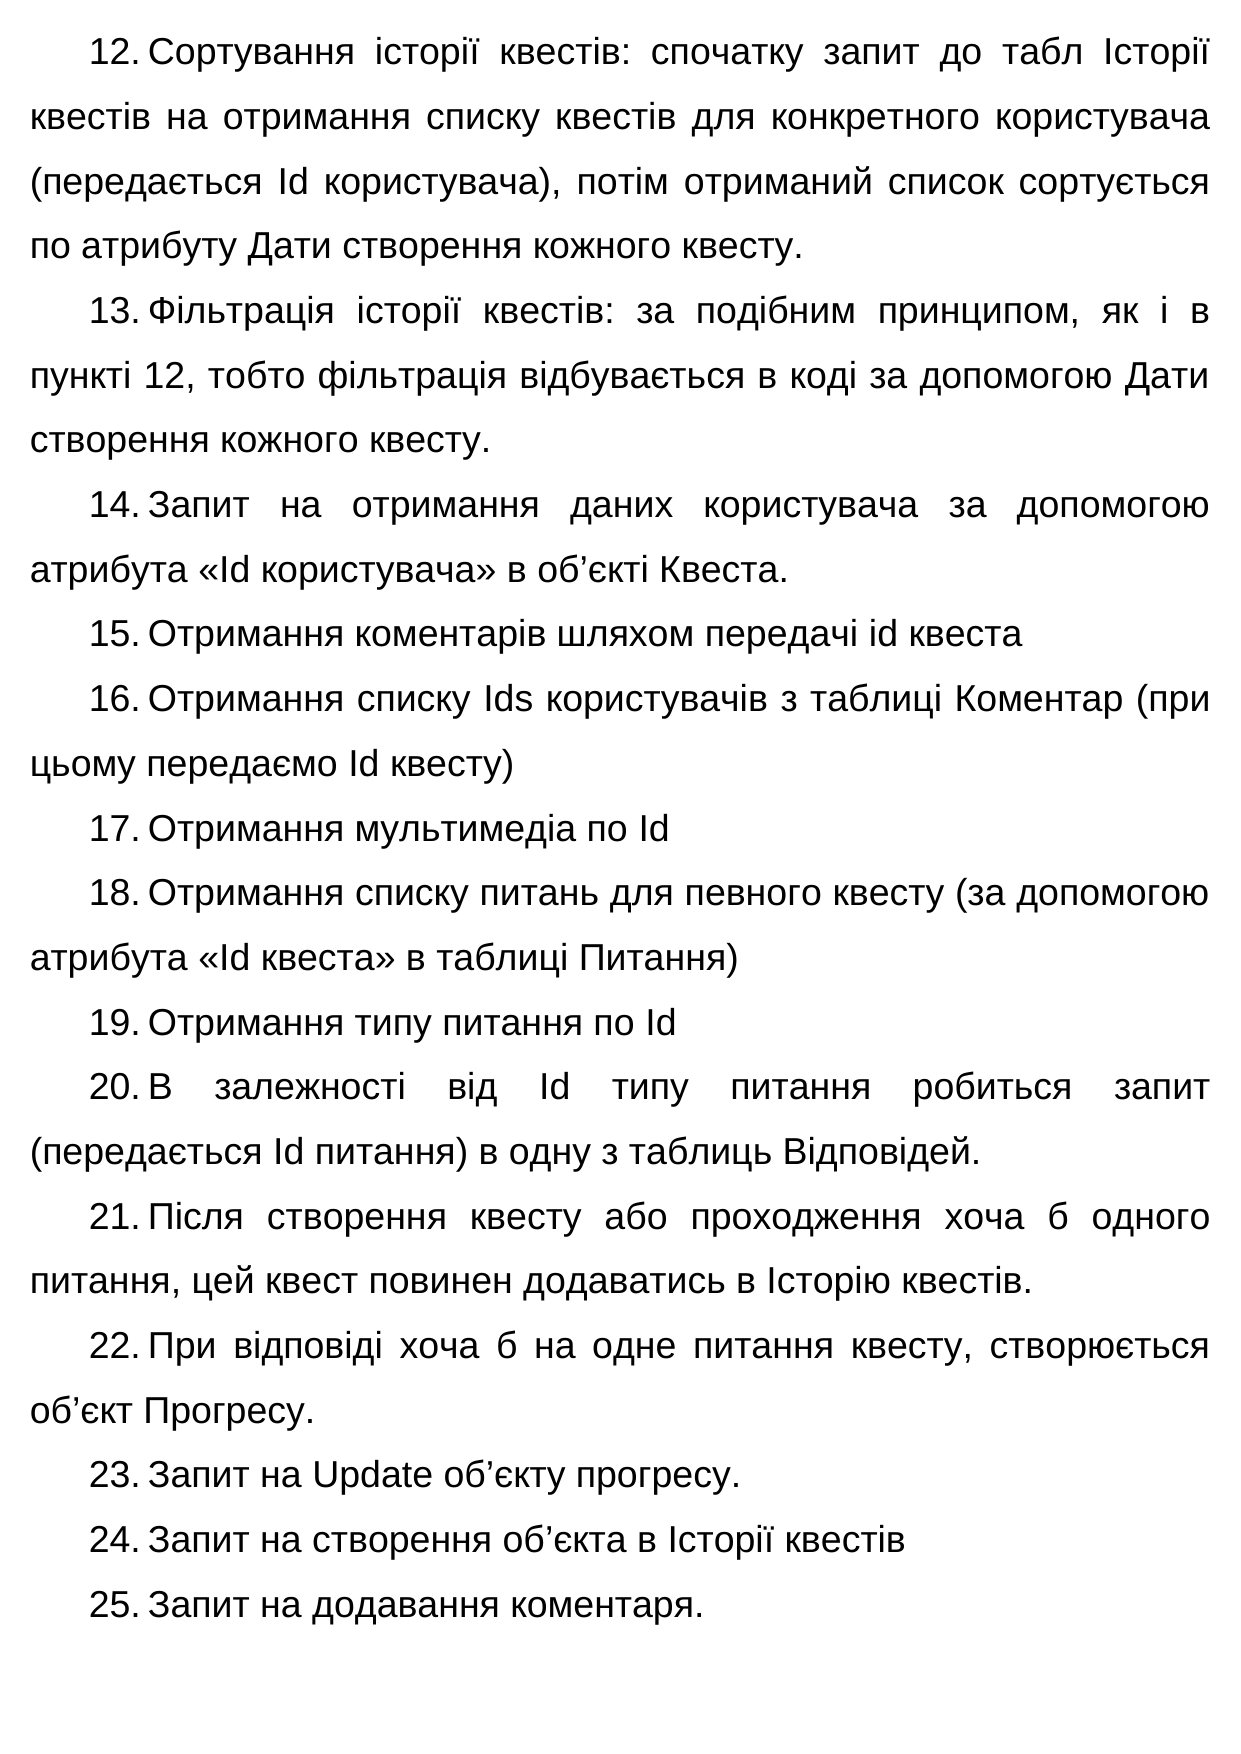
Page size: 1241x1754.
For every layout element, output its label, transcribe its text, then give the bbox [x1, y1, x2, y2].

list В залежності від Id типу питання робиться запит (передається Id питання) в одну з таблиць Відповідей. [29, 1064, 1211, 1172]
list При відповіді хоча б на одне питання квесту, створюється об’єкт Прогресу. [29, 1323, 1211, 1431]
list Запит на додавання коментаря. [29, 1582, 1211, 1625]
list Фільтрація історії квестів: за подібним принципом, як і в пункті 12, тобто фільтрація відбувається в коді за допомогою Дати створення кожного квесту. [29, 288, 1211, 461]
list Сортування історії квестів: спочатку запит до табл Історії квестів на отримання списку квестів для конкретного користувача (передається Id користувача), потім отриманий список сортується по атрибуту Дати створення кожного квесту. [29, 29, 1211, 267]
list Запит на створення об’єкта в Історії квестів [29, 1517, 1211, 1560]
list Запит на Update об’єкту прогресу. [29, 1453, 1211, 1496]
list Отримання коментарів шляхом передачі id квеста [29, 612, 1211, 655]
list Запит на отримання даних користувача за допомогою атрибута «Id користувача» в об’єкті Квеста. [29, 482, 1211, 590]
list Отримання списку питань для певного квесту (за допомогою атрибута «Id квеста» в таблиці Питання) [29, 870, 1211, 978]
list Отримання списку Ids користувачів з таблиці Коментар (при цьому передаємо Id квесту) [29, 676, 1211, 784]
list Отримання типу питання по Id [29, 1000, 1211, 1043]
list Отримання мультимедіа по Id [29, 806, 1211, 849]
list Після створення квесту або проходження хоча б одного питання, цей квест повинен додаватись в Історію квестів. [29, 1194, 1211, 1302]
